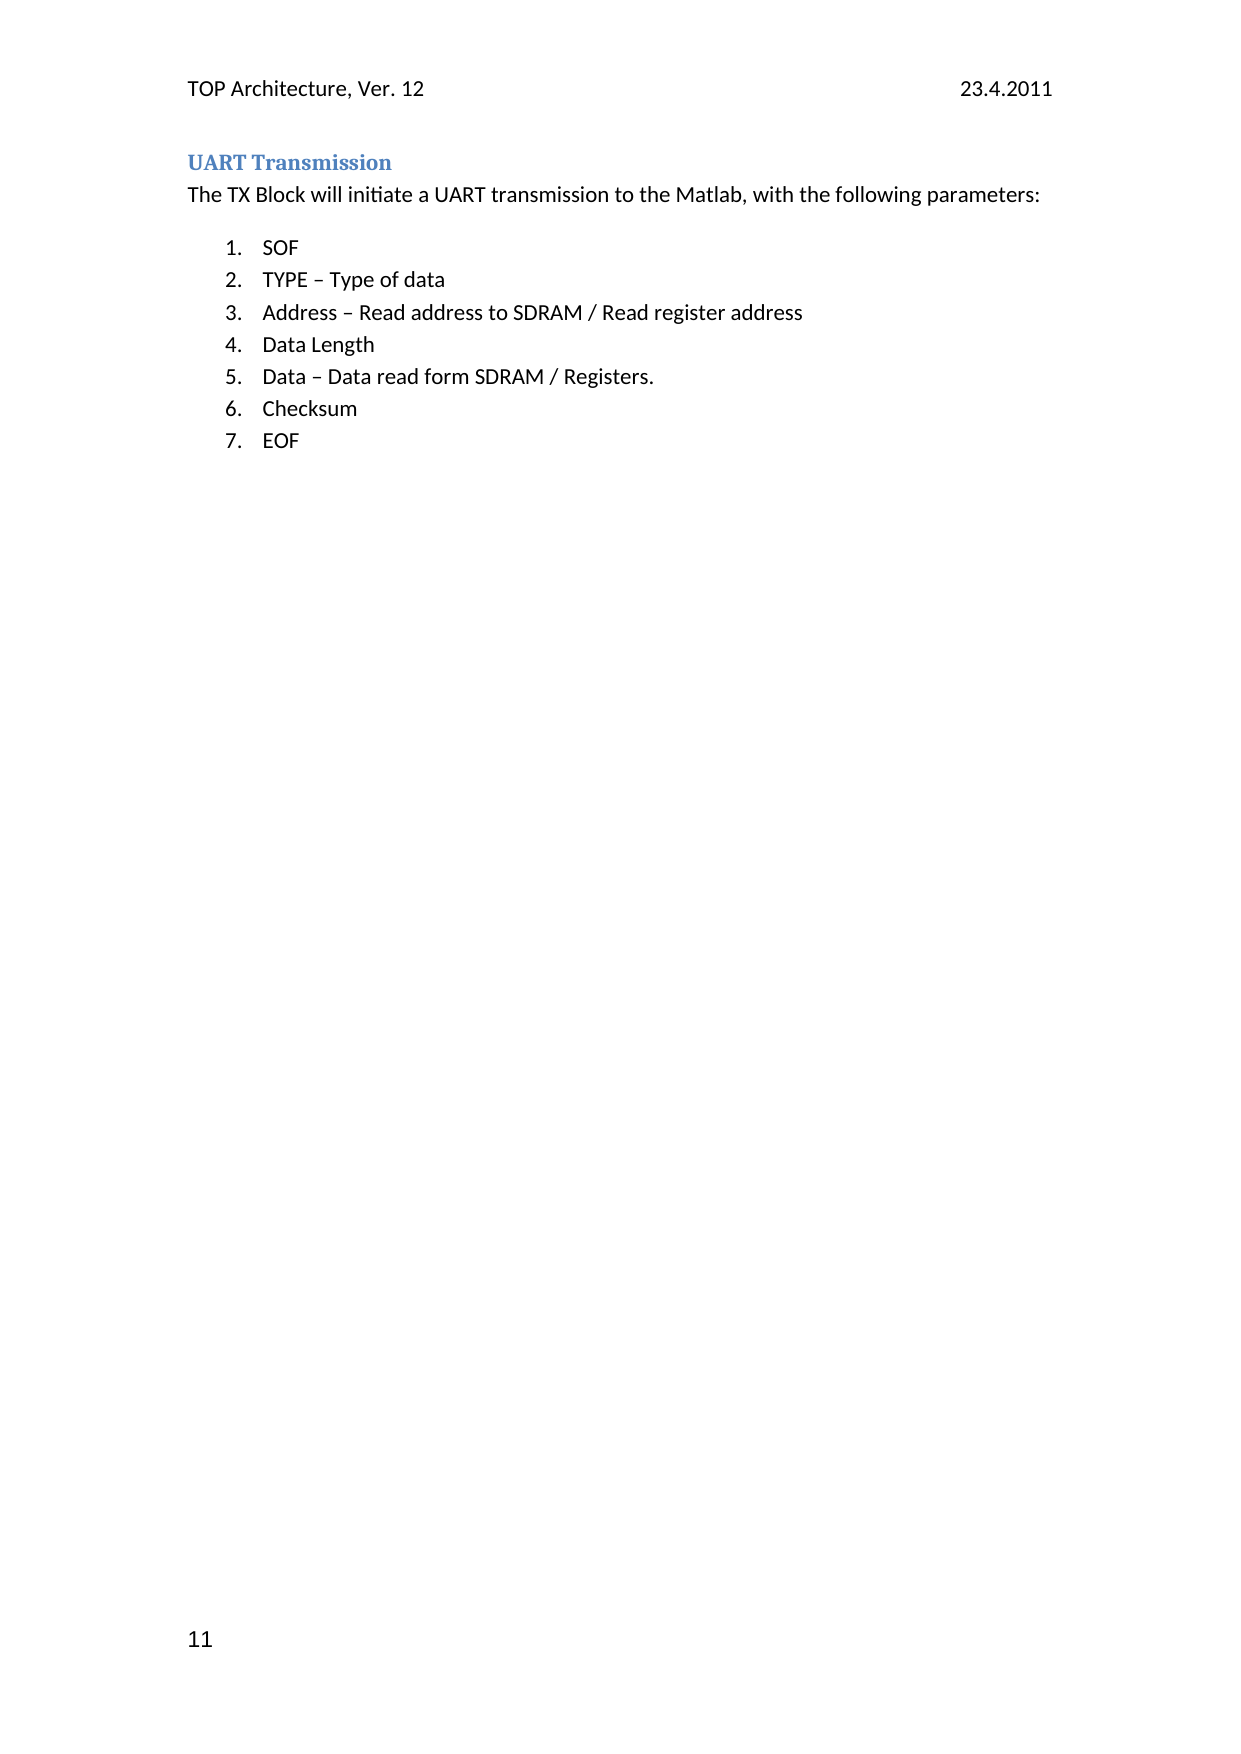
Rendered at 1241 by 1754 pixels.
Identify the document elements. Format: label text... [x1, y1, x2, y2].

text The TX Block will initiate a UART transmission to the Matlab, with the following parameters: [187, 180, 1053, 208]
list EOF [225, 426, 1053, 454]
subtitle UART Transmission [187, 150, 1053, 176]
list Address – Read address to SDRAM / Read register address [225, 298, 1053, 326]
list Checksum [225, 394, 1053, 422]
list TYPE – Type of data [225, 265, 1053, 293]
list Data Length [225, 330, 1053, 358]
list Data – Data read form SDRAM / Registers. [225, 362, 1053, 390]
list SOF [225, 233, 1053, 261]
